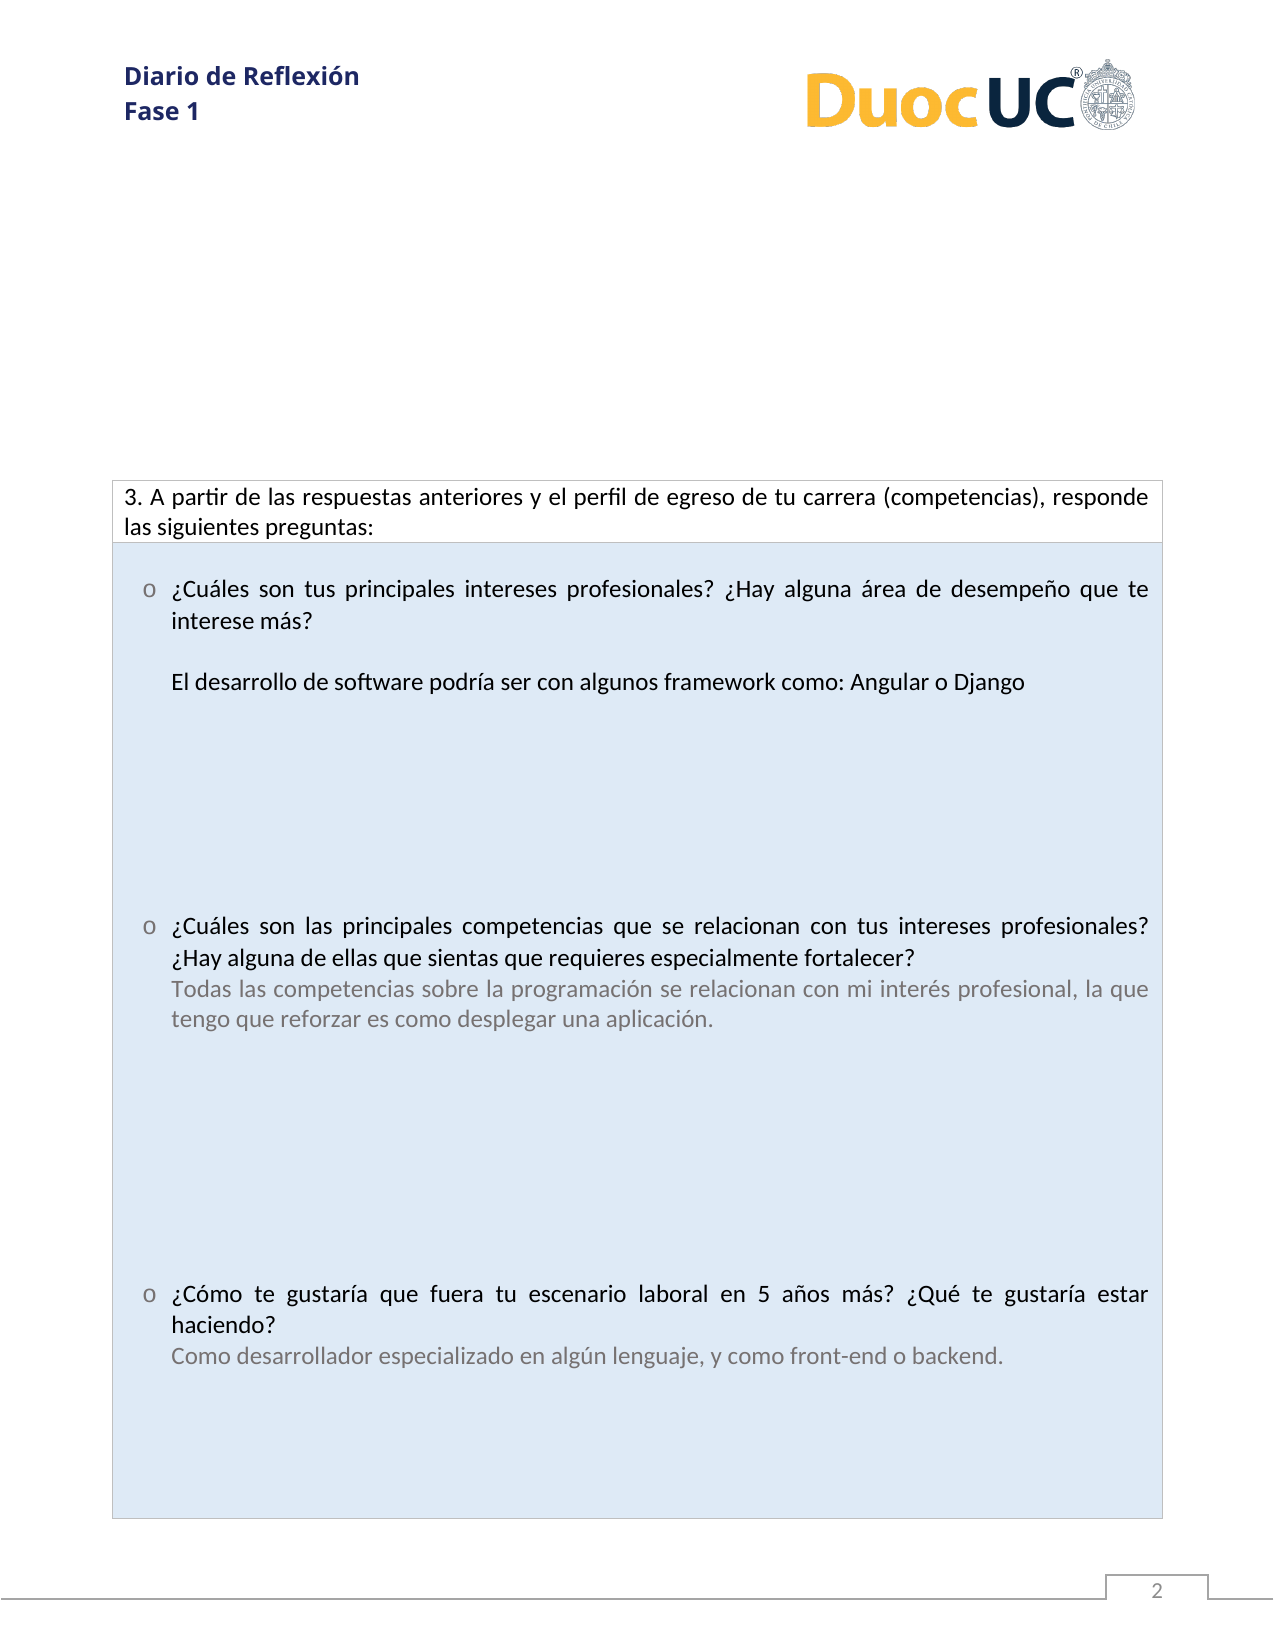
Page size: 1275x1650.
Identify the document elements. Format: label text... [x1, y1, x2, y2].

picture [807, 59, 1135, 130]
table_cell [113, 543, 1162, 1518]
table_header 3. A partir de las respuestas anteriores y el perfil de egreso de tu carrera (competencias), responde las siguientes preguntas: [113, 481, 1162, 542]
